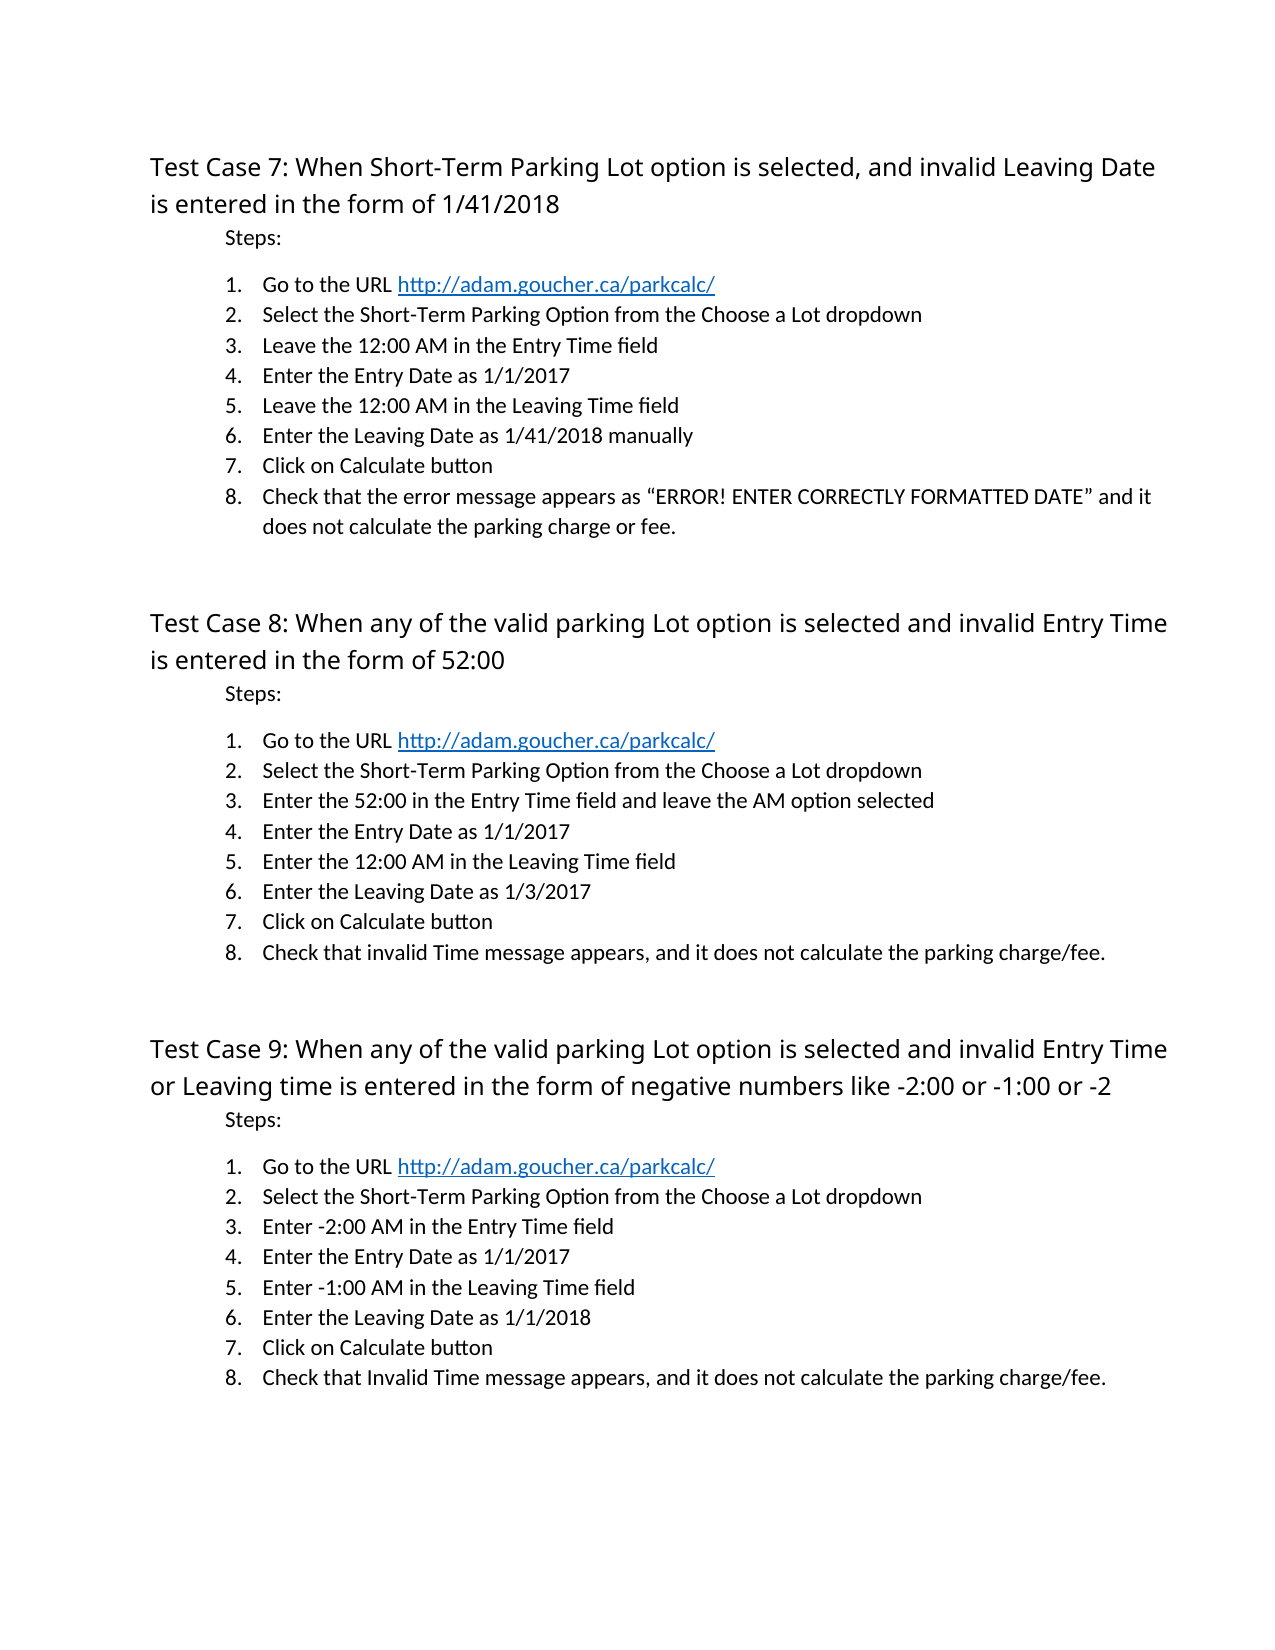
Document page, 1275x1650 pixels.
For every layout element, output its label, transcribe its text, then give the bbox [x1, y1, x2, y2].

list Enter the Leaving Date as 1/3/2017 [225, 877, 1181, 905]
list Click on Calculate button [225, 907, 1181, 936]
list Enter -2:00 AM in the Entry Time field [225, 1212, 1181, 1240]
list Enter the 12:00 AM in the Leaving Time field [225, 847, 1181, 875]
list Enter the Leaving Date as 1/1/2018 [225, 1303, 1181, 1331]
list Check that the error message appears as “ERROR! ENTER CORRECTLY FORMATTED DATE” and it does not calculate the parking charge or fee. [225, 482, 1181, 540]
text Steps: [150, 223, 1181, 252]
text Steps: [150, 679, 1181, 707]
list Go to the URL http://adam.goucher.ca/parkcalc/ [225, 726, 1181, 754]
list Enter the Entry Date as 1/1/2017 [225, 1242, 1181, 1271]
list Enter -1:00 AM in the Leaving Time field [225, 1273, 1181, 1301]
list Select the Short-Term Parking Option from the Choose a Lot dropdown [225, 756, 1181, 784]
list Go to the URL http://adam.goucher.ca/parkcalc/ [225, 270, 1181, 298]
list Go to the URL http://adam.goucher.ca/parkcalc/ [225, 1152, 1181, 1180]
list Click on Calculate button [225, 1333, 1181, 1361]
list Select the Short-Term Parking Option from the Choose a Lot dropdown [225, 301, 1181, 329]
subtitle Test Case 9: When any of the valid parking Lot option is selected and invalid Entry Time or Leaving time is entered in the form of negative numbers like -2:00 or -1:00 or -2 [150, 1031, 1181, 1102]
subtitle Test Case 8: When any of the valid parking Lot option is selected and invalid Entry Time is entered in the form of 52:00 [150, 606, 1181, 677]
list Enter the Entry Date as 1/1/2017 [225, 817, 1181, 845]
list Select the Short-Term Parking Option from the Choose a Lot dropdown [225, 1182, 1181, 1210]
text Steps: [150, 1105, 1181, 1133]
list Click on Calculate button [225, 452, 1181, 480]
list Leave the 12:00 AM in the Leaving Time field [225, 391, 1181, 419]
list Check that Invalid Time message appears, and it does not calculate the parking charge/fee. [225, 1363, 1181, 1391]
subtitle Test Case 7: When Short-Term Parking Lot option is selected, and invalid Leaving Date is entered in the form of 1/41/2018 [150, 150, 1181, 221]
list Enter the Leaving Date as 1/41/2018 manually [225, 421, 1181, 449]
list Check that invalid Time message appears, and it does not calculate the parking charge/fee. [225, 938, 1181, 966]
list Enter the 52:00 in the Entry Time field and leave the AM option selected [225, 787, 1181, 815]
list Leave the 12:00 AM in the Entry Time field [225, 331, 1181, 359]
list Enter the Entry Date as 1/1/2017 [225, 361, 1181, 389]
